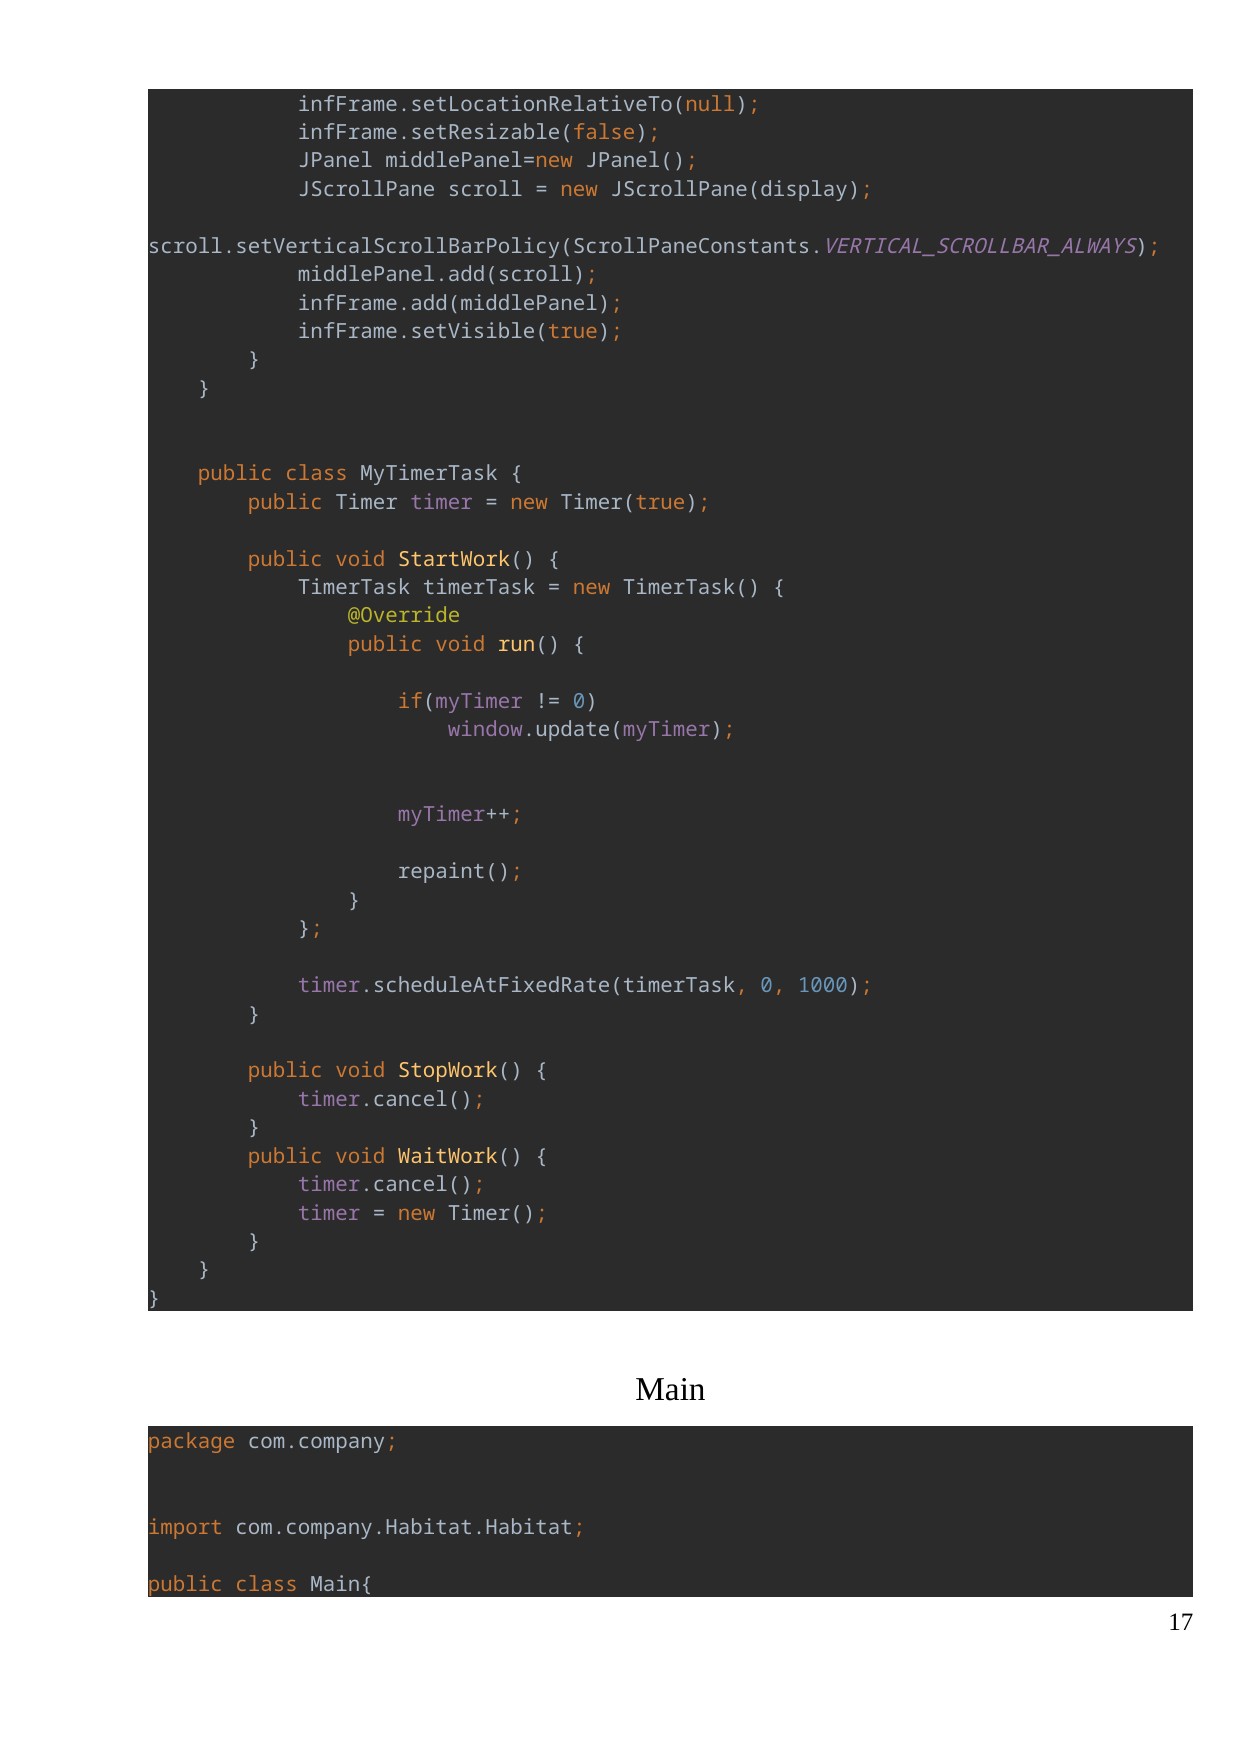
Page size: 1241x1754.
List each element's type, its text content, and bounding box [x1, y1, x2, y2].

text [148, 1426, 1193, 1597]
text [148, 89, 1193, 1311]
text Main [148, 1369, 1193, 1407]
